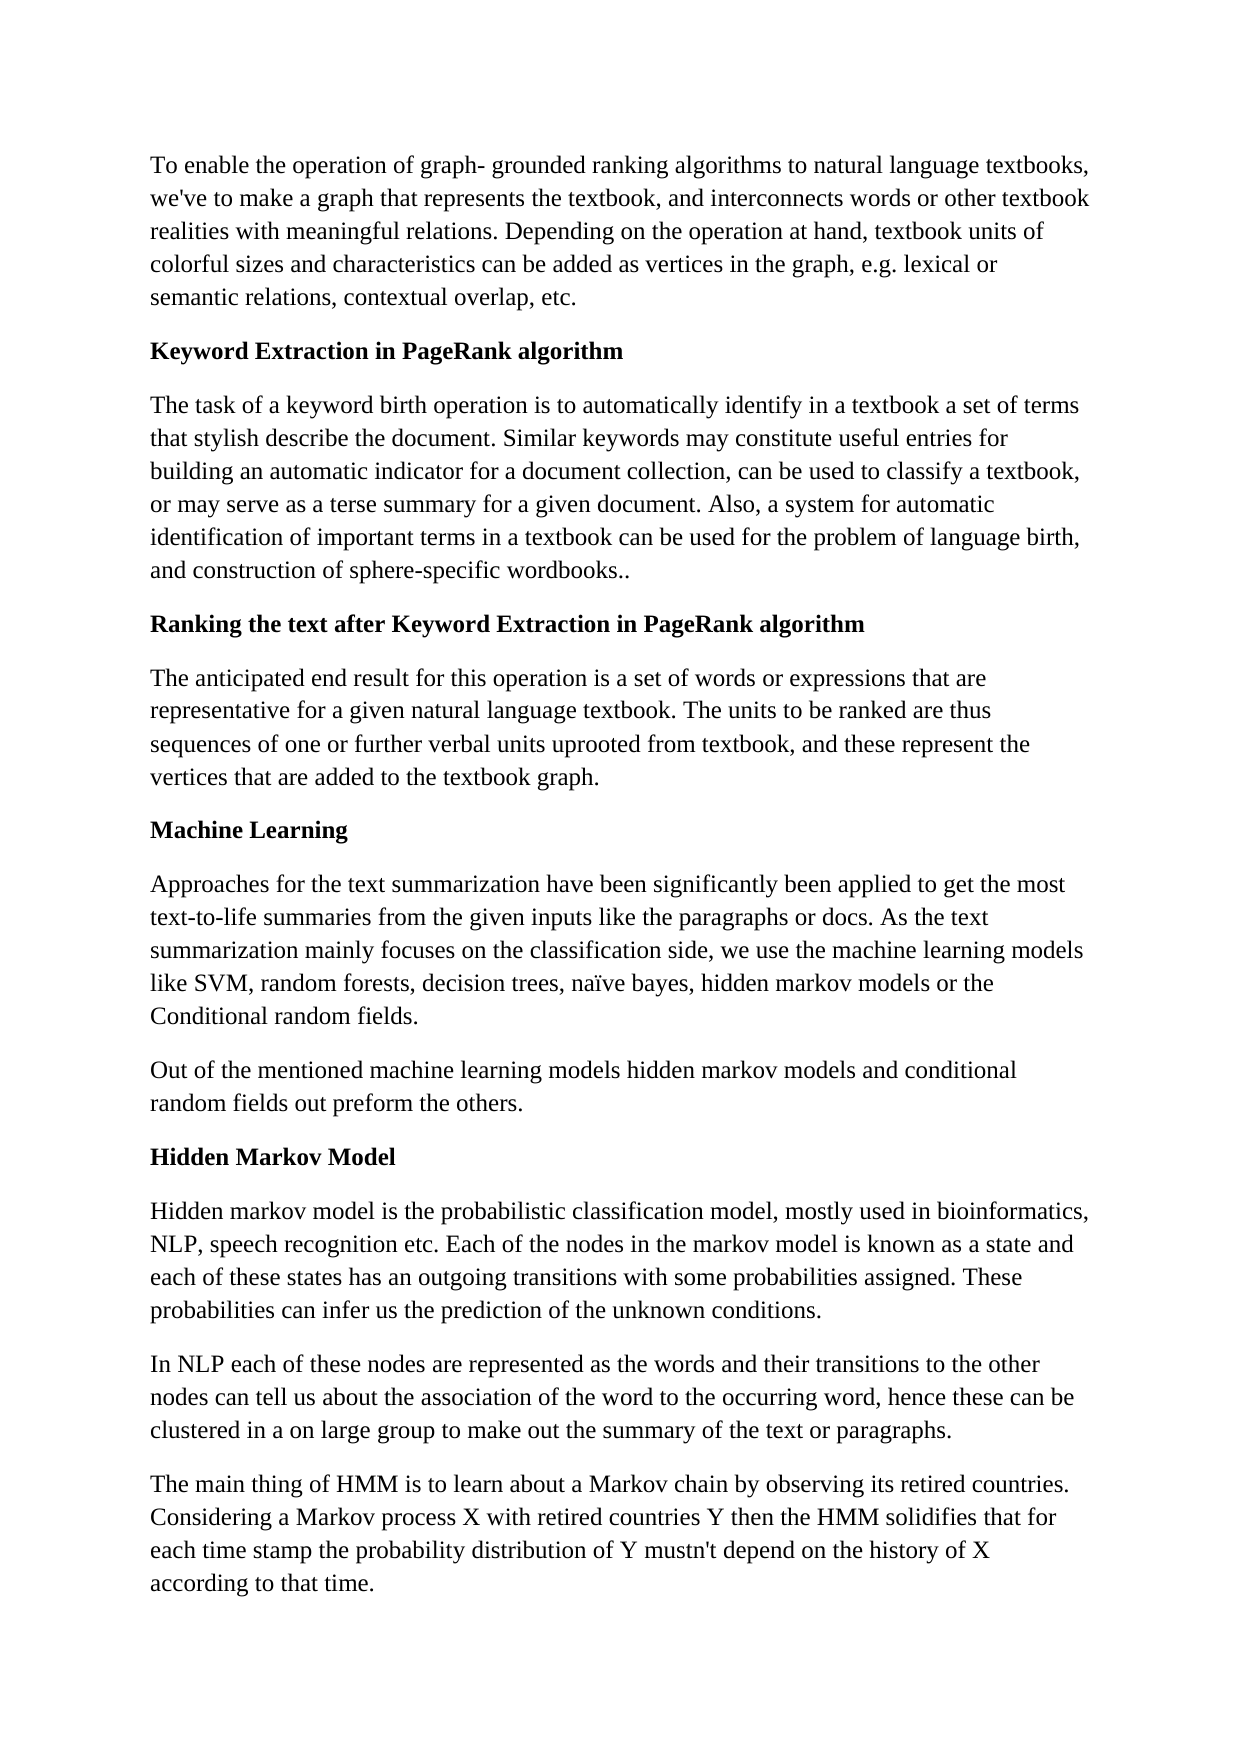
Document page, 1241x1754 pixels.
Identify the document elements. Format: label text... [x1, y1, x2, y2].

text Machine Learning [150, 816, 1090, 844]
text Hidden Markov Model [150, 1142, 1090, 1171]
text Approaches for the text summarization have been significantly been applied to get the most text-to-life summaries from the given inputs like the paragraphs or docs. As the text summarization mainly focuses on the classification side, we use the machine learning models like SVM, random forests, decision trees, naïve bayes, hidden markov models or the Conditional random fields. [150, 869, 1090, 1030]
text The main thing of HMM is to learn about a Markov chain by observing its retired countries. Considering a Markov process X with retired countries Y then the HMM solidifies that for each time stamp the probability distribution of Y mustn't depend on the history of X according to that time. [150, 1469, 1090, 1597]
text Ranking the text after Keyword Extraction in PageRank algorithm [150, 609, 1090, 637]
text In NLP each of these nodes are represented as the words and their transitions to the other nodes can tell us about the association of the word to the occurring word, hence these can be clustered in a on large group to make out the summary of the text or paragraphs. [150, 1349, 1090, 1444]
text To enable the operation of graph- grounded ranking algorithms to natural language textbooks, we've to make a graph that represents the textbook, and interconnects words or other textbook realities with meaningful relations. Depending on the operation at hand, textbook units of colorful sizes and characteristics can be added as vertices in the graph, e.g. lexical or semantic relations, contextual overlap, etc. [150, 150, 1090, 311]
text Out of the mentioned machine learning models hidden markov models and conditional random fields out preform the others. [150, 1055, 1090, 1117]
text Keyword Extraction in PageRank algorithm [150, 336, 1090, 365]
text Hidden markov model is the probabilistic classification model, mostly used in bioinformatics, NLP, speech recognition etc. Each of the nodes in the markov model is known as a state and each of these states has an outgoing transitions with some probabilities assigned. These probabilities can infer us the prediction of the unknown conditions. [150, 1196, 1090, 1324]
text The task of a keyword birth operation is to automatically identify in a textbook a set of terms that stylish describe the document. Similar keywords may constitute useful entries for building an automatic indicator for a document collection, can be used to classify a textbook, or may serve as a terse summary for a given document. Also, a system for automatic identification of important terms in a textbook can be used for the problem of language birth, and construction of sphere-specific wordbooks.. [150, 390, 1090, 584]
text The anticipated end result for this operation is a set of words or expressions that are representative for a given natural language textbook. The units to be ranked are thus sequences of one or further verbal units uprooted from textbook, and these represent the vertices that are added to the textbook graph. [150, 663, 1090, 790]
